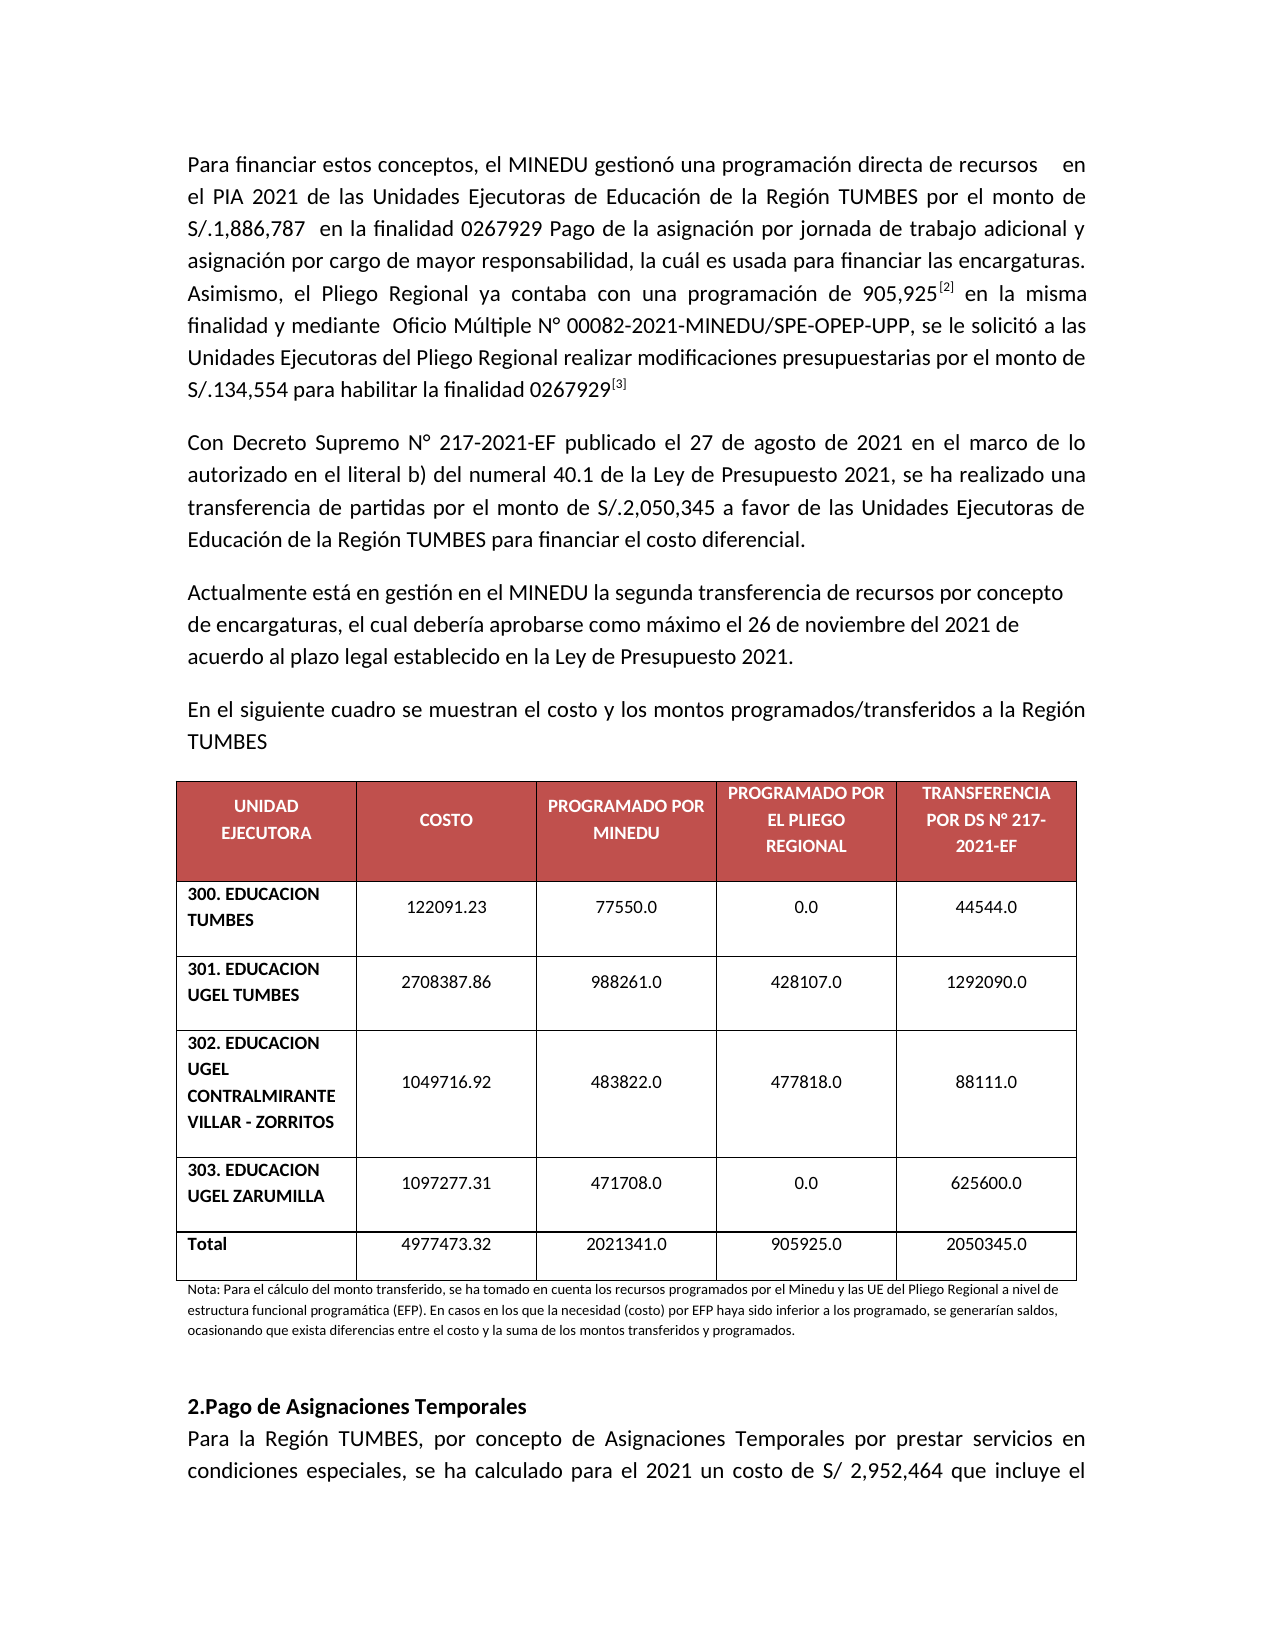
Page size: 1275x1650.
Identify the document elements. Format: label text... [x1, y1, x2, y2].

table_cell 1097277.31 [357, 1158, 536, 1231]
table_cell 301. EDUCACION UGEL TUMBES [177, 957, 356, 1030]
table_cell 303. EDUCACION UGEL ZARUMILLA [177, 1158, 356, 1231]
subtitle 2.Pago de Asignaciones Temporales [187, 1392, 1087, 1420]
table_cell 0.0 [717, 1158, 896, 1231]
table_cell 0.0 [717, 882, 896, 956]
table_cell 88111.0 [897, 1031, 1076, 1157]
text Con Decreto Supremo N° 217-2021-EF publicado el 27 de agosto de 2021 en el marco de lo autorizado en el literal b) del numeral 40.1 de la Ley de Presupuesto 2021, se ha realizado una transferencia de partidas por el monto de S/.2,050,345 a favor de las Unidades Ejecutoras de Educación de la Región TUMBES para financiar el costo diferencial. [187, 428, 1087, 553]
table_header PROGRAMADO POR EL PLIEGO REGIONAL [717, 782, 896, 881]
table_header TRANSFERENCIA POR DS N° 217-2021-EF [897, 782, 1076, 881]
table_cell 44544.0 [897, 882, 1076, 956]
table_cell 988261.0 [537, 957, 716, 1030]
table_cell 77550.0 [537, 882, 716, 956]
table_cell 2708387.86 [357, 957, 536, 1030]
text Nota: Para el cálculo del monto transferido, se ha tomado en cuenta los recursos programados por el Minedu y las UE del Pliego Regional a nivel de estructura funcional programática (EFP). En casos en los que la necesidad (costo) por EFP haya sido inferior a los programado, se generarían saldos, ocasionando que exista diferencias entre el costo y la suma de los montos transferidos y programados. [187, 1281, 1087, 1339]
text Para financiar estos conceptos, el MINEDU gestionó una programación directa de recursos en el PIA 2021 de las Unidades Ejecutoras de Educación de la Región TUMBES por el monto de S/.1,886,787 en la finalidad 0267929 Pago de la asignación por jornada de trabajo adicional y asignación por cargo de mayor responsabilidad, la cuál es usada para financiar las encargaturas. Asimismo, el Pliego Regional ya contaba con una programación de 905,925[2] en la misma finalidad y mediante Oficio Múltiple N° 00082-2021-MINEDU/SPE-OPEP-UPP, se le solicitó a las Unidades Ejecutoras del Pliego Regional realizar modificaciones presupuestarias por el monto de S/.134,554 para habilitar la finalidad 0267929[3] [187, 150, 1087, 403]
table_cell 302. EDUCACION UGEL CONTRALMIRANTE VILLAR - ZORRITOS [177, 1031, 356, 1157]
text En el siguiente cuadro se muestran el costo y los montos programados/transferidos a la Región TUMBES [187, 695, 1087, 756]
table_cell 2021341.0 [537, 1233, 716, 1279]
table_cell 471708.0 [537, 1158, 716, 1231]
table_cell 483822.0 [537, 1031, 716, 1157]
table_cell 477818.0 [717, 1031, 896, 1157]
table_cell 428107.0 [717, 957, 896, 1030]
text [187, 1424, 1087, 1484]
table_cell 1292090.0 [897, 957, 1076, 1030]
text Actualmente está en gestión en el MINEDU la segunda transferencia de recursos por concepto de encargaturas, el cual debería aprobarse como máximo el 26 de noviembre del 2021 de acuerdo al plazo legal establecido en la Ley de Presupuesto 2021. [187, 578, 1087, 670]
table_header COSTO [357, 782, 536, 881]
table_cell Total [177, 1233, 356, 1279]
table_header UNIDAD EJECUTORA [177, 782, 356, 881]
table_cell 905925.0 [717, 1233, 896, 1279]
table_header PROGRAMADO POR MINEDU [537, 782, 716, 881]
table_cell 4977473.32 [357, 1233, 536, 1279]
table_cell 2050345.0 [897, 1233, 1076, 1279]
table_cell 122091.23 [357, 882, 536, 956]
table_cell 625600.0 [897, 1158, 1076, 1231]
table_cell 1049716.92 [357, 1031, 536, 1157]
table_cell 300. EDUCACION TUMBES [177, 882, 356, 956]
